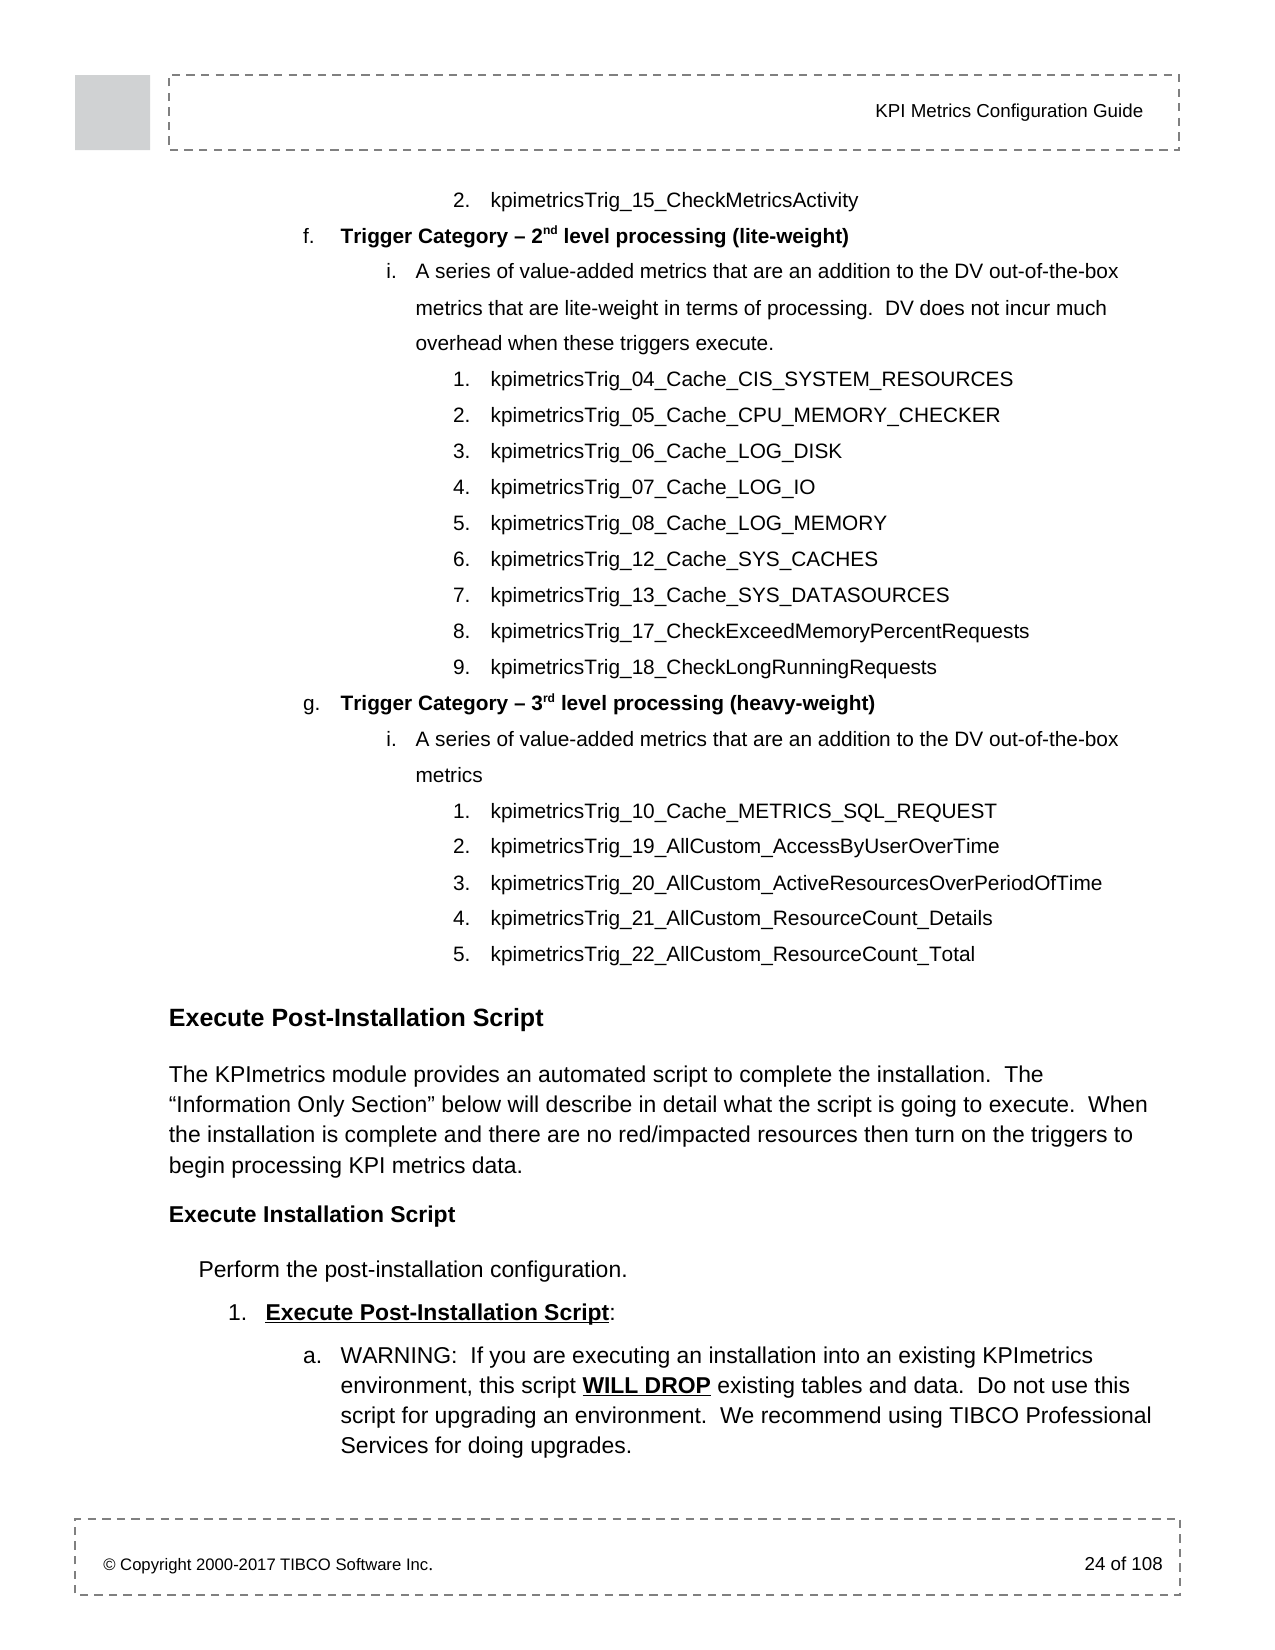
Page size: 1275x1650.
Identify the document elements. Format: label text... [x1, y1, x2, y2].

list kpimetricsTrig_05_Cache_CPU_MEMORY_CHECKER [453, 403, 1162, 427]
text The KPImetrics module provides an automated script to complete the installation. The “Information Only Section” below will describe in detail what the script is going to execute. When the installation is complete and there are no red/impacted resources then turn on the triggers to begin processing KPI metrics data. [169, 1061, 1162, 1178]
list kpimetricsTrig_06_Cache_LOG_DISK [453, 439, 1162, 463]
list Trigger Category – 2nd level processing (lite-weight) [303, 223, 1162, 247]
list kpimetricsTrig_12_Cache_SYS_CACHES [453, 547, 1162, 571]
list kpimetricsTrig_04_Cache_CIS_SYSTEM_RESOURCES [453, 367, 1162, 391]
list WARNING: If you are executing an installation into an existing KPImetrics environment, this script WILL DROP existing tables and data. Do not use this script for upgrading an environment. We recommend using TIBCO Professional Services for doing upgrades. [303, 1342, 1162, 1458]
list kpimetricsTrig_20_AllCustom_ActiveResourcesOverPeriodOfTime [453, 870, 1162, 894]
list kpimetricsTrig_10_Cache_METRICS_SQL_REQUEST [453, 798, 1162, 822]
list Trigger Category – 3rd level processing (heavy-weight) [303, 691, 1162, 714]
subtitle Execute Installation Script [169, 1201, 1162, 1227]
list kpimetricsTrig_08_Cache_LOG_MEMORY [453, 511, 1162, 535]
list kpimetricsTrig_17_CheckExceedMemoryPercentRequests [453, 619, 1162, 643]
list kpimetricsTrig_19_AllCustom_AccessByUserOverTime [453, 834, 1162, 858]
list A series of value-added metrics that are an addition to the DV out-of-the-box metrics [397, 727, 1162, 786]
list kpimetricsTrig_18_CheckLongRunningRequests [453, 655, 1162, 679]
subtitle Execute Post-Installation Script [169, 1003, 1162, 1032]
list Execute Post-Installation Script: [228, 1299, 1162, 1325]
list kpimetricsTrig_22_AllCustom_ResourceCount_Total [453, 942, 1162, 966]
list A series of value-added metrics that are an addition to the DV out-of-the-box metrics that are lite-weight in terms of processing. DV does not incur much overhead when these triggers execute. [397, 259, 1162, 355]
list kpimetricsTrig_15_CheckMetricsActivity [453, 187, 1162, 211]
text Perform the post-installation configuration. [198, 1256, 1162, 1282]
list kpimetricsTrig_13_Cache_SYS_DATASOURCES [453, 583, 1162, 607]
list kpimetricsTrig_07_Cache_LOG_IO [453, 475, 1162, 499]
list kpimetricsTrig_21_AllCustom_ResourceCount_Details [453, 906, 1162, 930]
